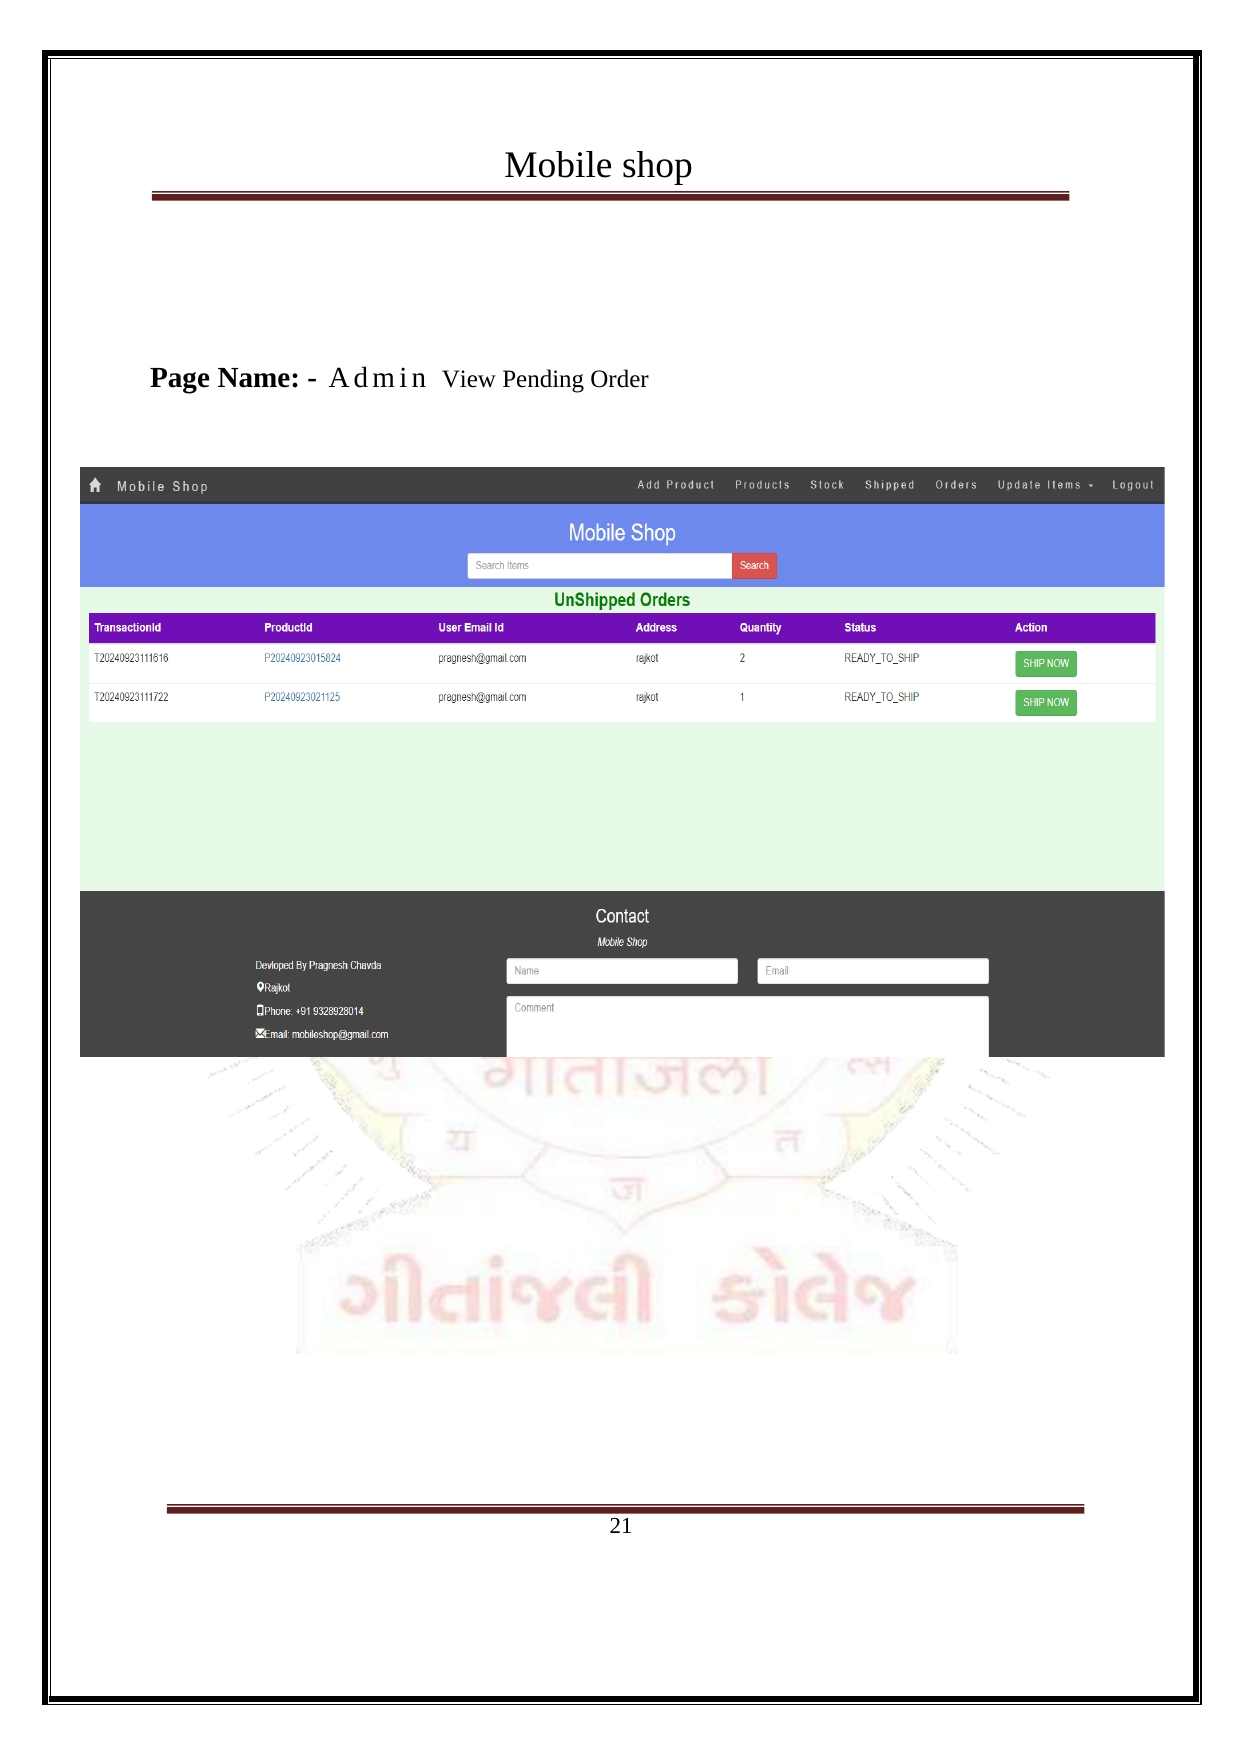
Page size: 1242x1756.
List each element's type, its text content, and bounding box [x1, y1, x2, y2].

text Page Name: - Admin View Pending Order [150, 360, 1193, 394]
picture [80, 467, 1165, 1354]
